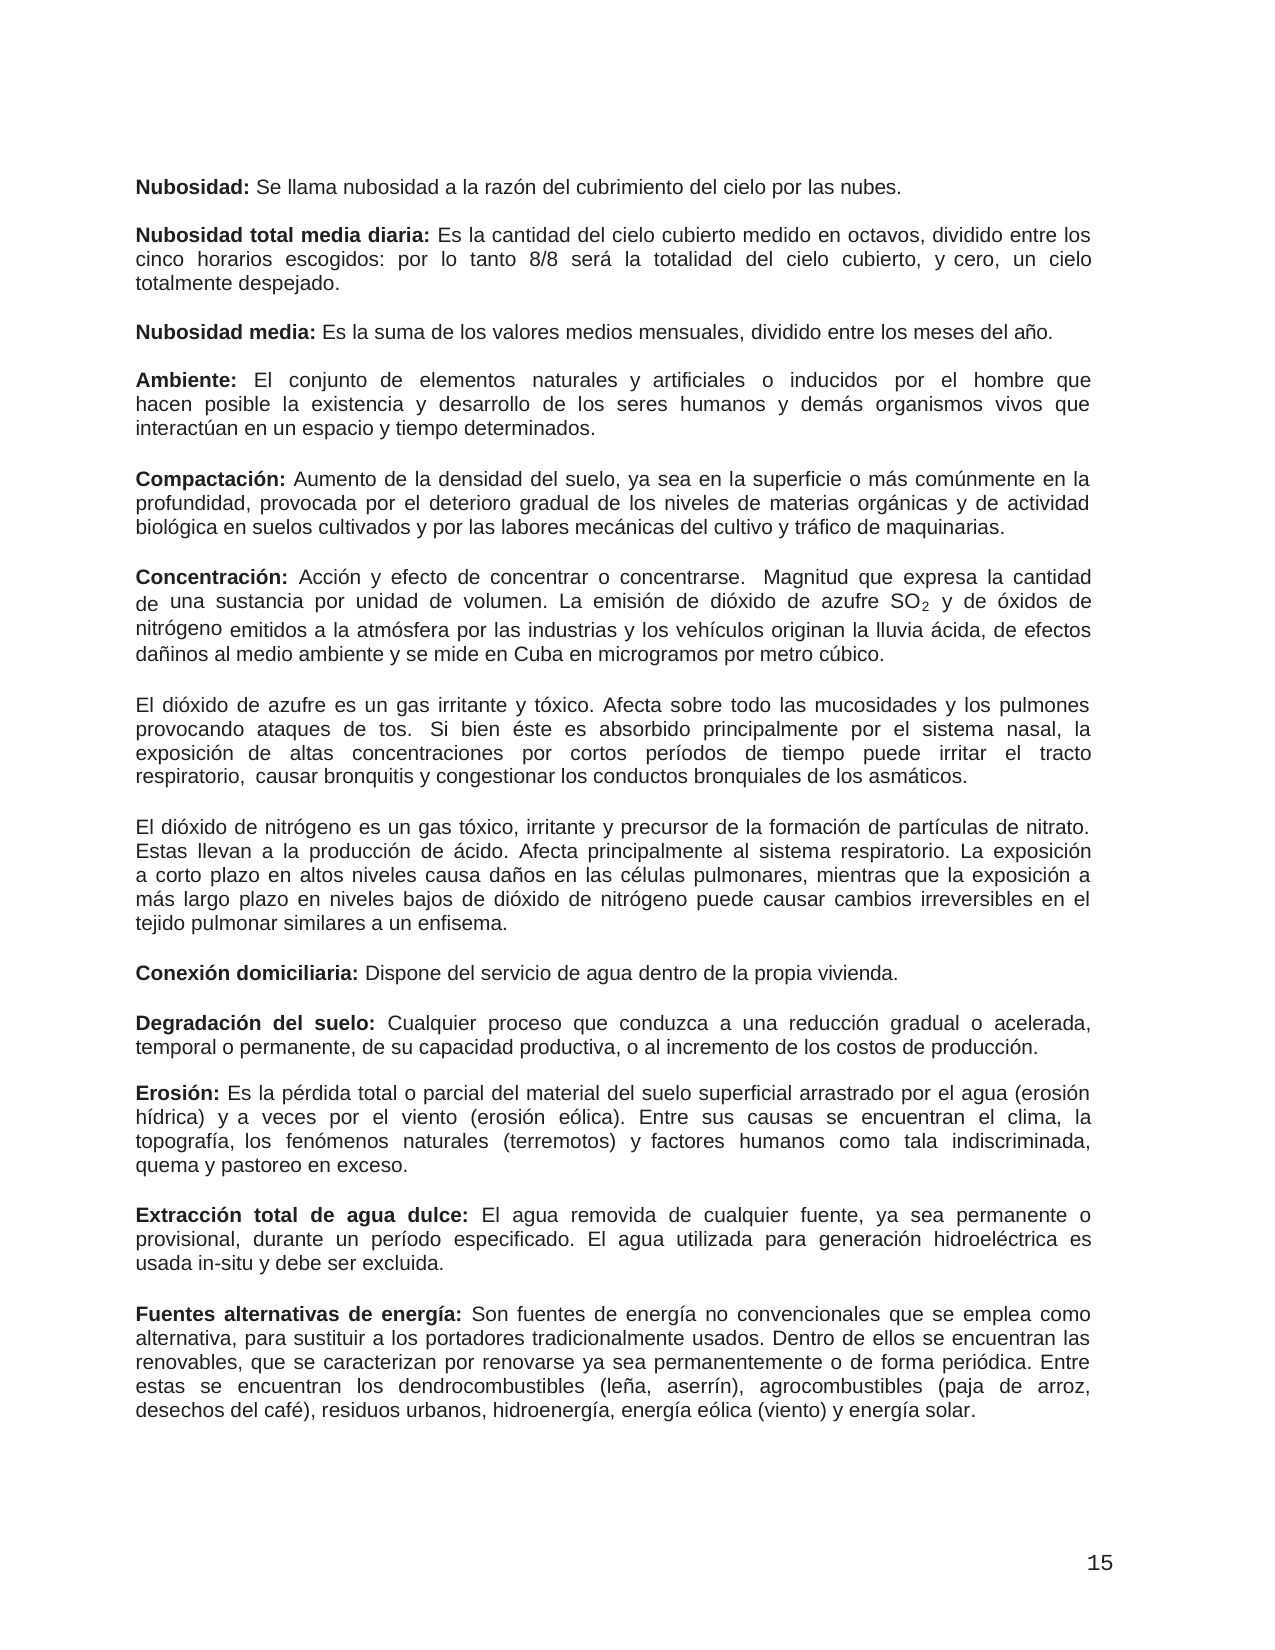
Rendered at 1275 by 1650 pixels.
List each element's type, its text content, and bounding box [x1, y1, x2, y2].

text Ambiente: El conjunto de elementos naturales y artificiales o inducidos por el hombre que hacen posible la existencia y desarrollo de los seres humanos y demás organismos vivos que interactúan en un espacio y tiempo determinados. [135, 368, 1092, 440]
text Nubosidad media: Es la suma de los valores medios mensuales, dividido entre los meses del año. [135, 320, 1225, 344]
text El dióxido de azufre es un gas irritante y tóxico. Afecta sobre todo las mucosidades y los pulmones provocando ataques de tos. Si bien éste es absorbido principalmente por el sistema nasal, la exposición de altas concentraciones por cortos períodos de tiempo puede irritar el tracto respiratorio, causar bronquitis y congestionar los conductos bronquiales de los asmáticos. [135, 692, 1092, 788]
text Conexión domiciliaria: Dispone del servicio de agua dentro de la propia vivienda. [135, 961, 1225, 985]
text El dióxido de nitrógeno es un gas tóxico, irritante y precursor de la formación de partículas de nitrato. Estas llevan a la producción de ácido. Afecta principalmente al sistema respiratorio. La exposición a corto plazo en altos niveles causa daños en las células pulmonares, mientras que la exposición a más largo plazo en niveles bajos de dióxido de nitrógeno puede causar cambios irreversibles en el tejido pulmonar similares a un enfisema. [135, 815, 1092, 935]
text Concentración: Acción y efecto de concentrar o concentrarse. Magnitud que expresa la cantidad de una sustancia por unidad de volumen. La emisión de dióxido de azufre SO2 y de óxidos de nitrógeno emitidos a la atmósfera por las industrias y los vehículos originan la lluvia ácida, de efectos dañinos al medio ambiente y se mide en Cuba en microgramos por metro cúbico. [135, 565, 1092, 666]
text Nubosidad total media diaria: Es la cantidad del cielo cubierto medido en octavos, dividido entre los cinco horarios escogidos: por lo tanto 8/8 será la totalidad del cielo cubierto, y cero, un cielo totalmente despejado. [135, 223, 1092, 295]
text Nubosidad: Se llama nubosidad a la razón del cubrimiento del cielo por las nubes. [135, 175, 1225, 199]
text Degradación del suelo: Cualquier proceso que conduzca a una reducción gradual o acelerada, temporal o permanente, de su capacidad productiva, o al incremento de los costos de producción. [135, 1011, 1092, 1059]
text Extracción total de agua dulce: El agua removida de cualquier fuente, ya sea permanente o provisional, durante un período especificado. El agua utilizada para generación hidroeléctrica es usada in-situ y debe ser excluida. [135, 1203, 1092, 1275]
text Erosión: Es la pérdida total o parcial del material del suelo superficial arrastrado por el agua (erosión hídrica) y a veces por el viento (erosión eólica). Entre sus causas se encuentran el clima, la topografía, los fenómenos naturales (terremotos) y factores humanos como tala indiscriminada, quema y pastoreo en exceso. [135, 1081, 1092, 1177]
text Fuentes alternativas de energía: Son fuentes de energía no convencionales que se emplea como alternativa, para sustituir a los portadores tradicionalmente usados. Dentro de ellos se encuentran las renovables, que se caracterizan por renovarse ya sea permanentemente o de forma periódica. Entre estas se encuentran los dendrocombustibles (leña, aserrín), agrocombustibles (paja de arroz, desechos del café), residuos urbanos, hidroenergía, energía eólica (viento) y energía solar. [135, 1302, 1092, 1422]
text Compactación: Aumento de la densidad del suelo, ya sea en la superficie o más comúnmente en la profundidad, provocada por el deterioro gradual de los niveles de materias orgánicas y de actividad biológica en suelos cultivados y por las labores mecánicas del cultivo y tráfico de maquinarias. [135, 467, 1092, 538]
